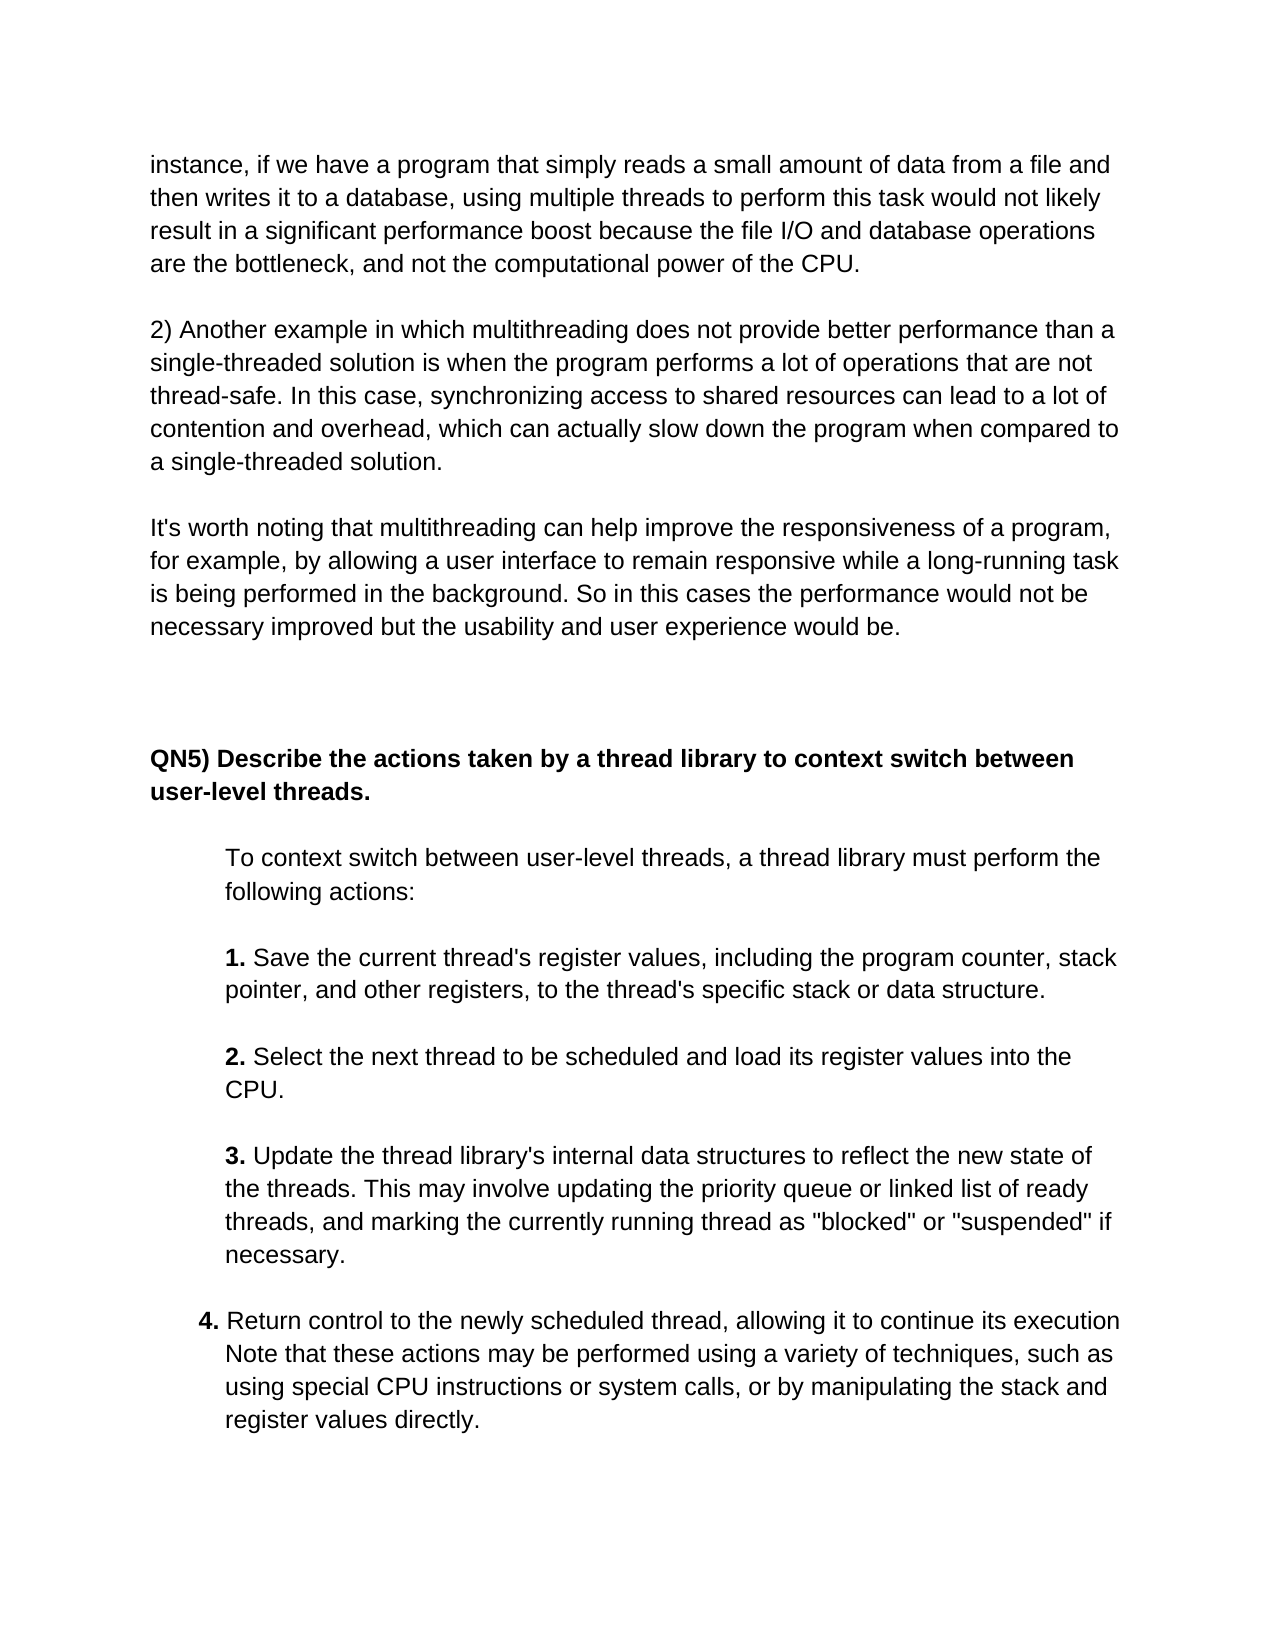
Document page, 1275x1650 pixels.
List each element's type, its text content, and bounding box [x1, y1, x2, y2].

text 2) Another example in which multithreading does not provide better performance than a single-threaded solution is when the program performs a lot of operations that are not thread-safe. In this case, synchronizing access to shared resources can lead to a lot of contention and overhead, which can actually slow down the program when compared to a single-threaded solution. [150, 315, 1125, 476]
text 1. Save the current thread's register values, including the program counter, stack pointer, and other registers, to the thread's specific stack or data structure. [225, 942, 1125, 1004]
text 3. Update the thread library's internal data structures to reflect the new state of the threads. This may involve updating the priority queue or linked list of ready threads, and marking the currently running thread as "blocked" or "suspended" if necessary. [225, 1141, 1125, 1268]
text QN5) Describe the actions taken by a thread library to context switch between user-level threads. [150, 744, 1125, 806]
text To context switch between user-level threads, a thread library must perform the following actions: [225, 843, 1125, 905]
text 2. Select the next thread to be scheduled and load its register values into the CPU. [225, 1042, 1125, 1103]
text Note that these actions may be performed using a variety of techniques, such as using special CPU instructions or system calls, or by manipulating the stack and register values directly. [225, 1339, 1125, 1433]
text 4. Return control to the newly scheduled thread, allowing it to continue its execution [150, 1306, 1125, 1334]
text It's worth noting that multithreading can help improve the responsiveness of a program, for example, by allowing a user interface to remain responsive while a long-running task is being performed in the background. So in this cases the performance would not be necessary improved but the usability and user experience would be. [150, 513, 1125, 641]
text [150, 150, 1125, 278]
